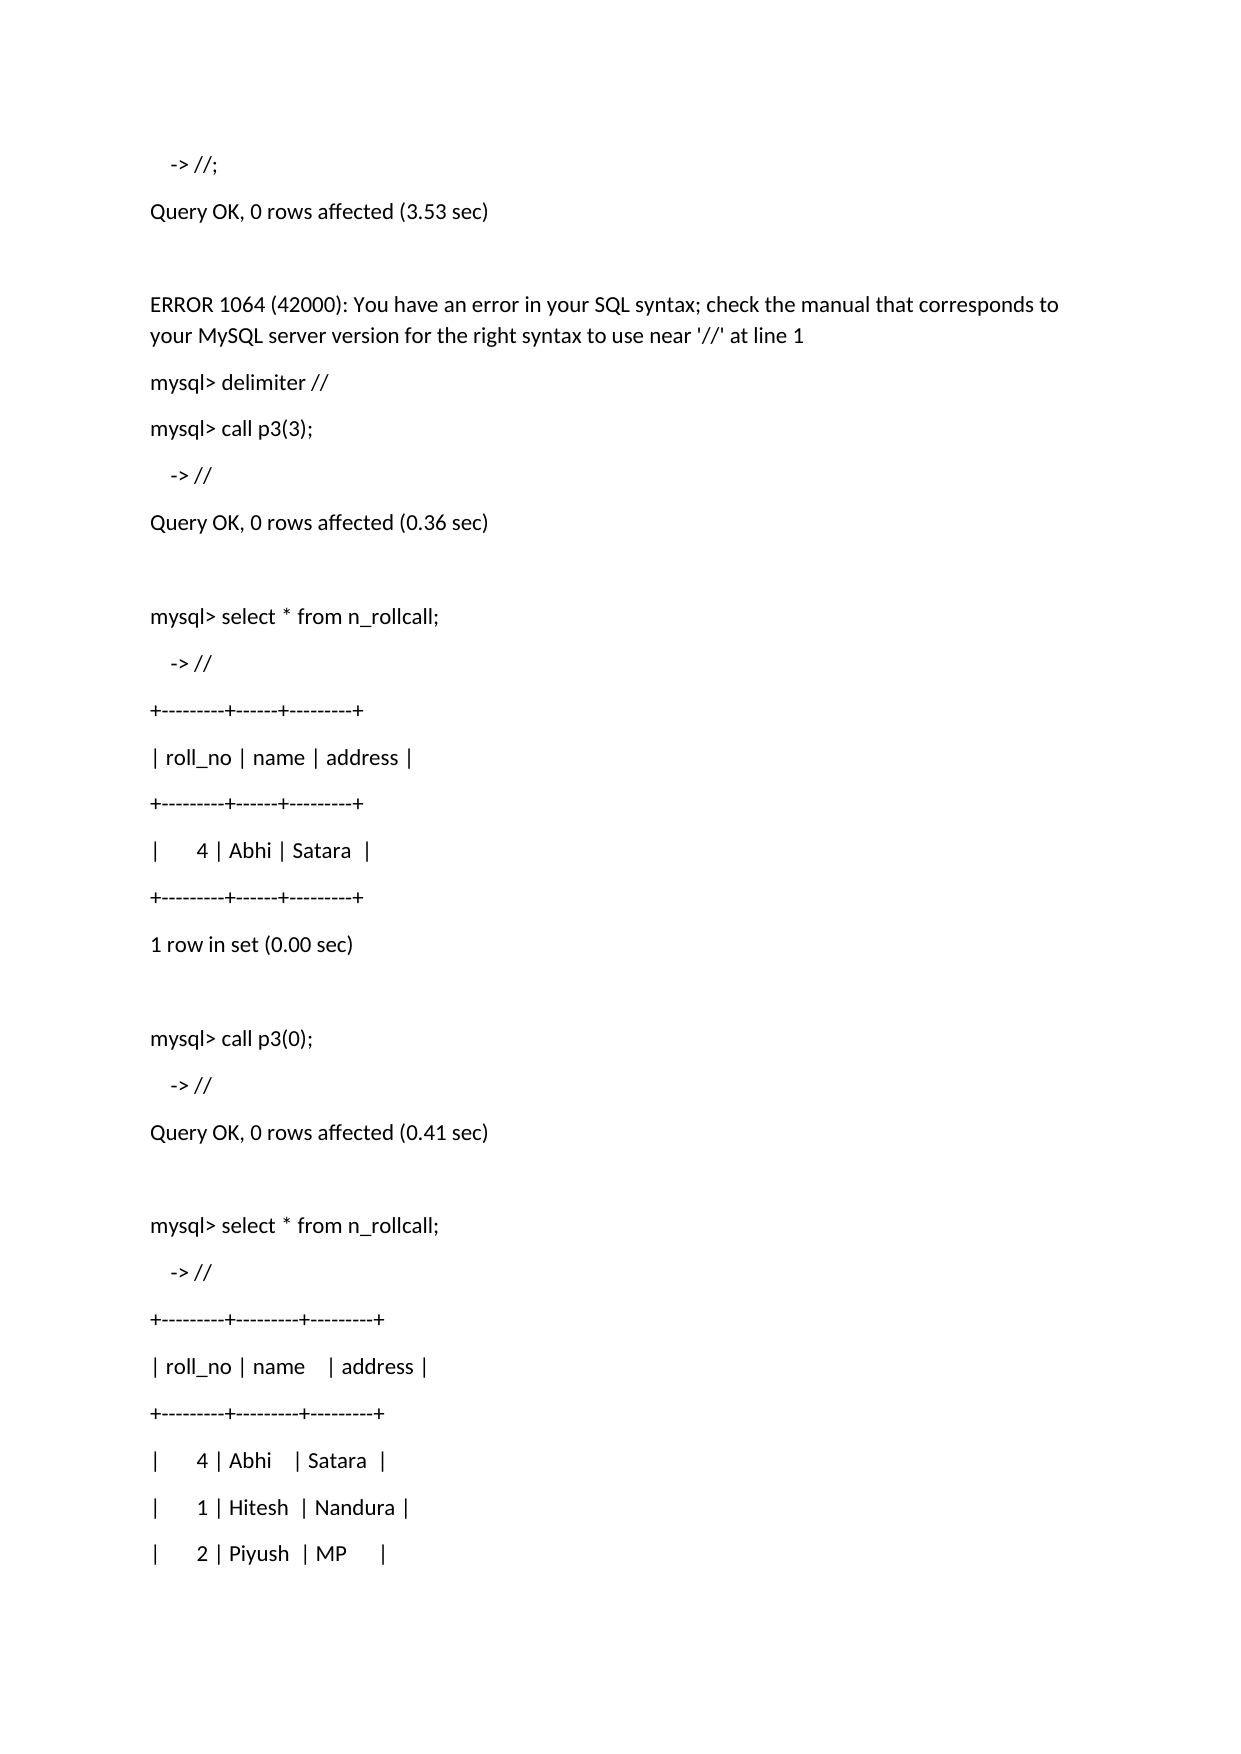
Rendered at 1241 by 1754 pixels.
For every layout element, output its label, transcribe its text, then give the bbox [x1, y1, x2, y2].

text Query OK, 0 rows affected (0.36 sec) [150, 508, 1090, 536]
text | 1 | Hitesh | Nandura | [150, 1493, 1090, 1521]
text mysql> delimiter // [150, 368, 1090, 396]
text -> // [150, 649, 1090, 677]
text | 4 | Abhi | Satara | [150, 1446, 1090, 1474]
text +---------+------+---------+ [150, 883, 1090, 911]
text mysql> call p3(0); [150, 1024, 1090, 1052]
text -> // [150, 1258, 1090, 1286]
text 1 row in set (0.00 sec) [150, 930, 1090, 958]
text mysql> call p3(3); [150, 414, 1090, 443]
text Query OK, 0 rows affected (3.53 sec) [150, 197, 1090, 225]
text -> //; [150, 150, 1090, 178]
text +---------+---------+---------+ [150, 1399, 1090, 1427]
text mysql> select * from n_rollcall; [150, 602, 1090, 630]
text | roll_no | name | address | [150, 743, 1090, 771]
text | 2 | Piyush | MP | [150, 1539, 1090, 1568]
text -> // [150, 1071, 1090, 1099]
text +---------+---------+---------+ [150, 1305, 1090, 1333]
text ERROR 1064 (42000): You have an error in your SQL syntax; check the manual that corresponds to your MySQL server version for the right syntax to use near '//' at line 1 [150, 291, 1090, 349]
text | roll_no | name | address | [150, 1352, 1090, 1380]
text Query OK, 0 rows affected (0.41 sec) [150, 1118, 1090, 1146]
text | 4 | Abhi | Satara | [150, 836, 1090, 864]
text +---------+------+---------+ [150, 789, 1090, 818]
text -> // [150, 461, 1090, 489]
text mysql> select * from n_rollcall; [150, 1211, 1090, 1239]
text +---------+------+---------+ [150, 696, 1090, 724]
